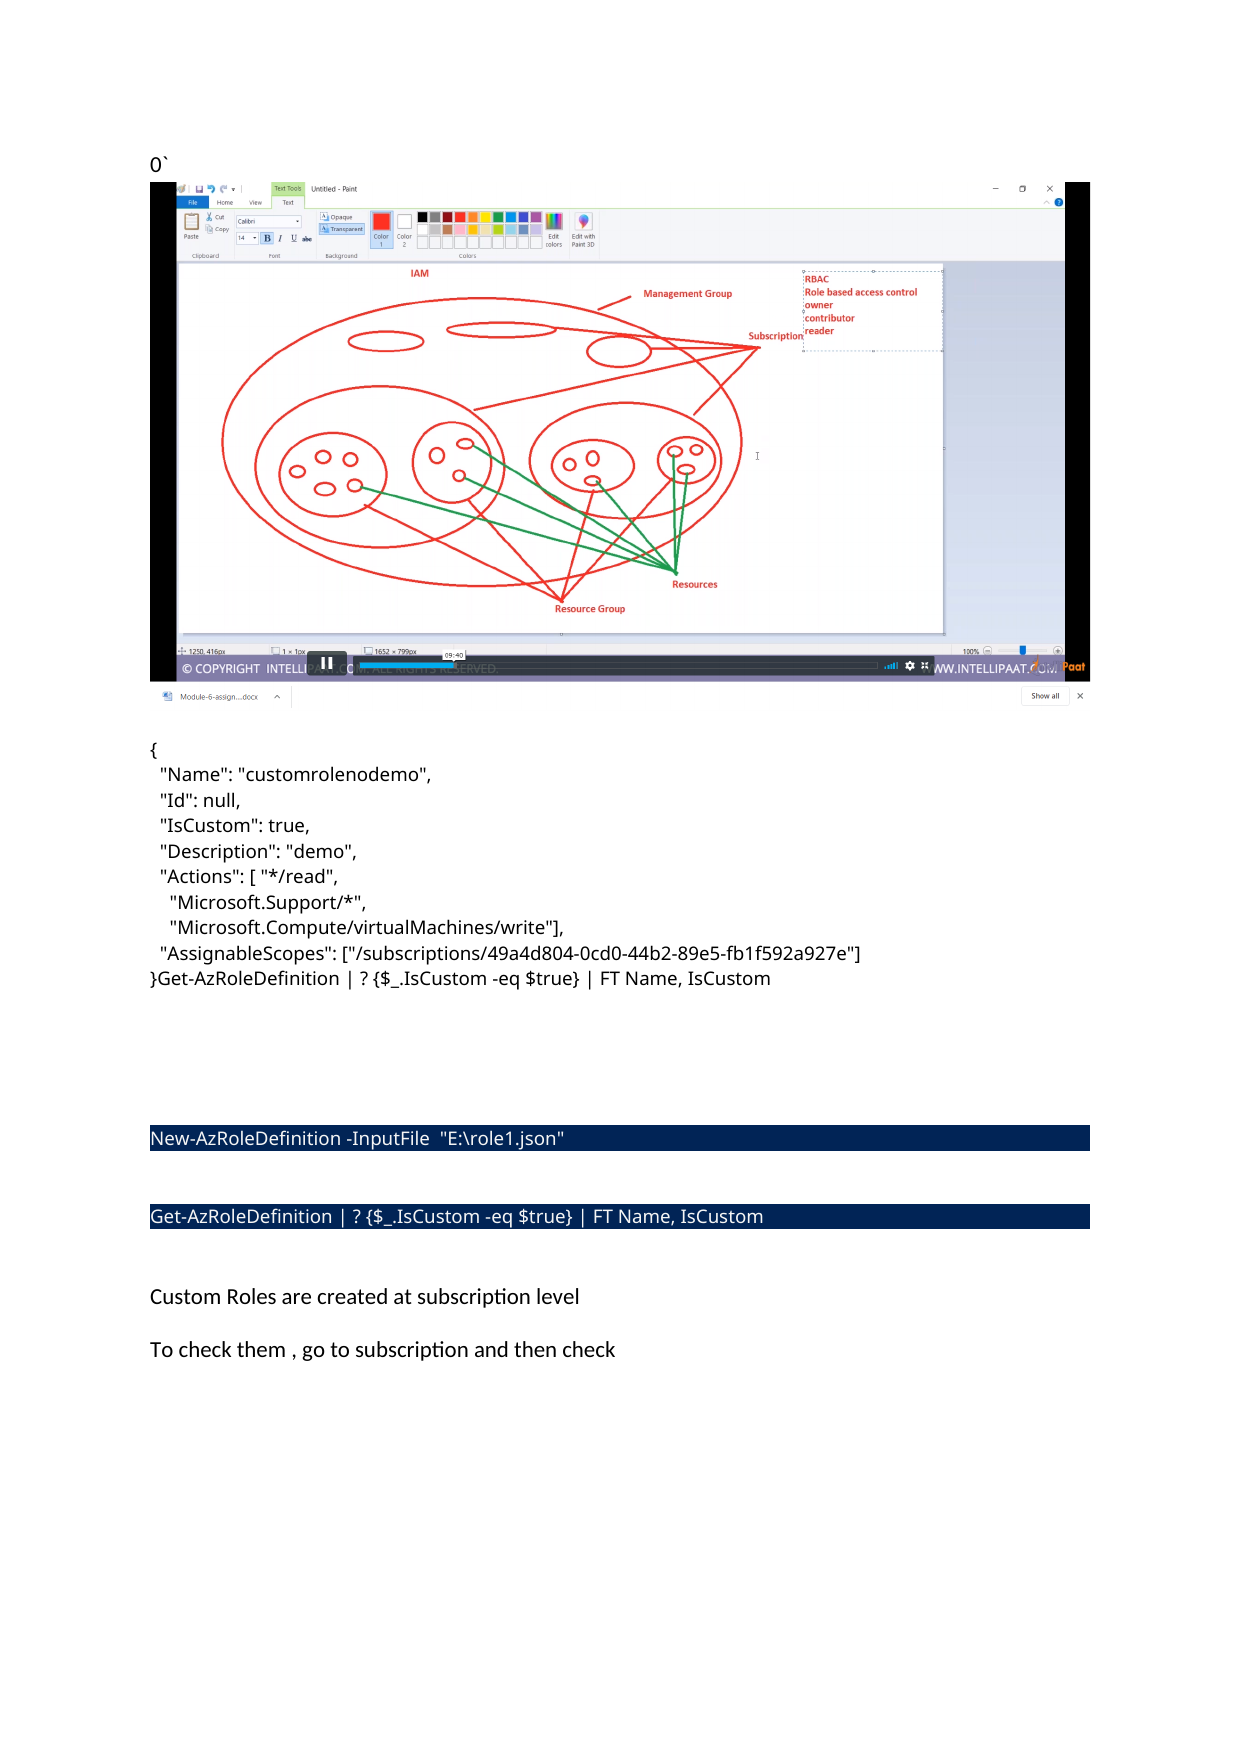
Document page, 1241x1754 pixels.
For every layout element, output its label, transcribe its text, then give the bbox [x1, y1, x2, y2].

text "Microsoft.Support/*", [150, 889, 1090, 915]
text Custom Roles are created at subscription level [150, 1282, 1090, 1310]
text 0` [150, 150, 1090, 182]
picture [150, 182, 1091, 711]
text To check them , go to subscription and then check [150, 1335, 1090, 1363]
text "Actions": [ "*/read", [150, 864, 1090, 889]
text "AssignableScopes": ["/subscriptions/49a4d804-0cd0-44b2-89e5-fb1f592a927e"] [150, 940, 1090, 966]
text }Get-AzRoleDefinition | ? {$_.IsCustom -eq $true} | FT Name, IsCustom [150, 966, 1090, 991]
text "IsCustom": true, [150, 813, 1090, 838]
text Get-AzRoleDefinition | ? {$_.IsCustom -eq $true} | FT Name, IsCustom [150, 1204, 1090, 1229]
text "Id": null, [150, 787, 1090, 813]
text New-AzRoleDefinition -InputFile "E:\role1.json" [150, 1125, 1090, 1151]
text "Description": "demo", [150, 838, 1090, 864]
text "Microsoft.Compute/virtualMachines/write"], [150, 915, 1090, 940]
text "Name": "customrolenodemo", [150, 762, 1090, 787]
text { [150, 736, 1090, 762]
